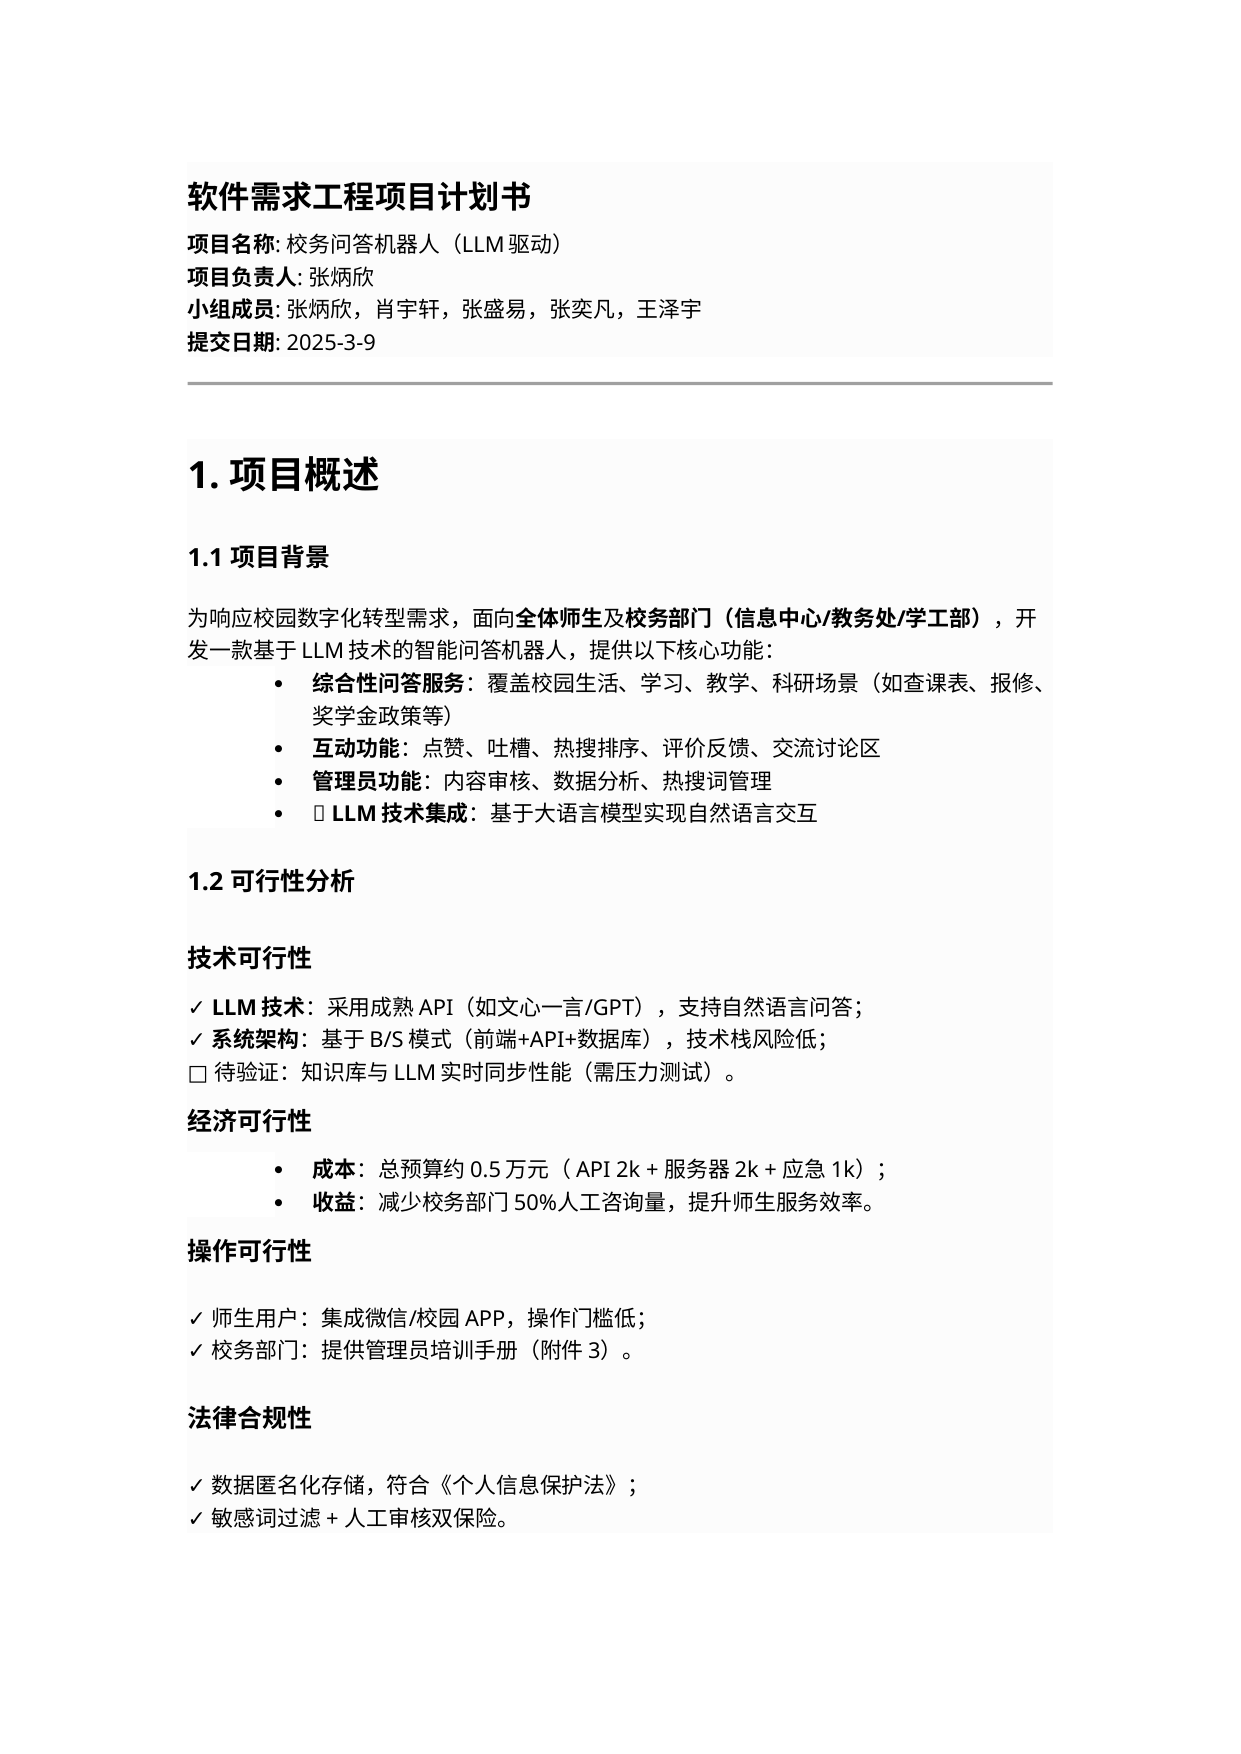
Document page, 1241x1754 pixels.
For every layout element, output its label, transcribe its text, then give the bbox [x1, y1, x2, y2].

list 管理员功能：内容审核、数据分析、热搜词管理 [275, 763, 1053, 796]
text 法律合规性 [187, 1384, 1053, 1449]
text 操作可行性 [187, 1217, 1053, 1282]
list 互动功能：点赞、吐槽、热搜排序、评价反馈、交流讨论区 [275, 731, 1053, 763]
text 1. 项目概述 [187, 439, 1053, 504]
text ✓ 数据匿名化存储，符合《个人信息保护法》； ✓ 敏感词过滤 + 人工审核双保险。 [187, 1468, 1053, 1533]
text 项目名称: 校务问答机器人（LLM驱动） 项目负责人: 张炳欣 小组成员: 张炳欣，肖宇轩，张盛易，张奕凡，王泽宇 提交日期: 2025-3-9 [187, 227, 1053, 357]
list ✅ LLM技术集成：基于大语言模型实现自然语言交互 [275, 796, 1053, 828]
list 综合性问答服务：覆盖校园生活、学习、教学、科研场景（如查课表、报修、奖学金政策等） [275, 666, 1053, 731]
text 1.1 项目背景 [187, 523, 1053, 588]
text 为响应校园数字化转型需求，面向全体师生及校务部门（信息中心/教务处/学工部），开发一款基于LLM技术的智能问答机器人，提供以下核心功能： [187, 601, 1053, 666]
text 经济可行性 [187, 1087, 1053, 1152]
text 1.2 可行性分析 [187, 847, 1053, 912]
list 成本：总预算约0.5万元（ API 2k + 服务器2k + 应急1k）； [275, 1152, 1053, 1184]
text 软件需求工程项目计划书 [187, 162, 1053, 227]
text ✓ LLM技术：采用成熟API（如文心一言/GPT），支持自然语言问答； ✓ 系统架构：基于B/S模式（前端+API+数据库），技术栈风险低； □ 待验证：知识库与LLM实时同步性能（需压力测试）。 [187, 989, 1053, 1087]
list 收益：减少校务部门50%人工咨询量，提升师生服务效率。 [275, 1184, 1053, 1217]
text ✓ 师生用户：集成微信/校园APP，操作门槛低； ✓ 校务部门：提供管理员培训手册（附件3）。 [187, 1301, 1053, 1366]
text 技术可行性 [187, 924, 1053, 989]
